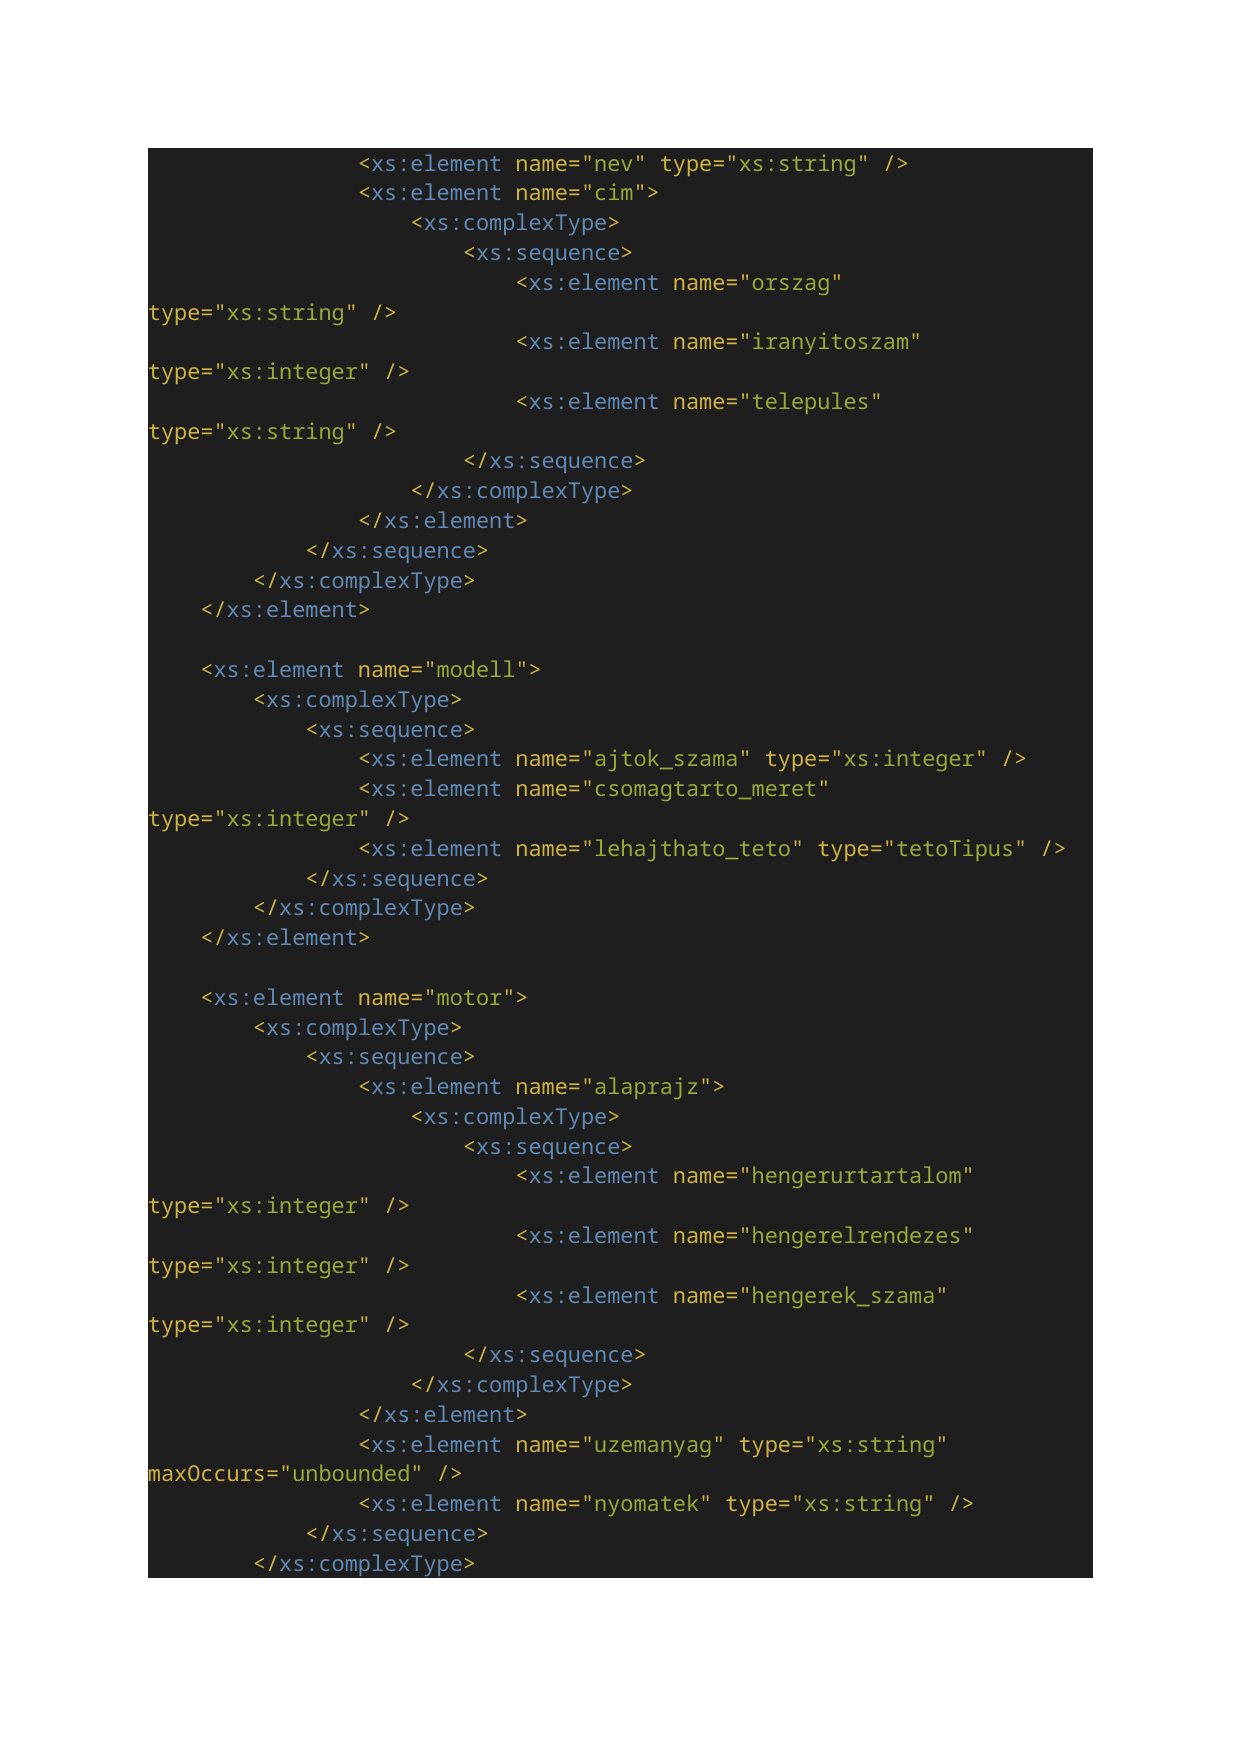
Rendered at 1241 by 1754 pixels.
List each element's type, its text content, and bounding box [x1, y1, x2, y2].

text </xs:sequence> [148, 1339, 1093, 1369]
text <xs:sequence> [148, 1131, 1093, 1161]
text </xs:sequence> [148, 446, 1093, 475]
text </xs:element> [148, 594, 1093, 624]
text <xs:element name="csomagtarto_meret" type="xs:integer" /> [148, 773, 1093, 833]
text <xs:element name="hengerelrendezes" type="xs:integer" /> [148, 1220, 1093, 1280]
text <xs:element name="hengerurtartalom" type="xs:integer" /> [148, 1161, 1093, 1220]
text </xs:complexType> [148, 1369, 1093, 1399]
text <xs:sequence> [148, 714, 1093, 743]
text <xs:sequence> [148, 1041, 1093, 1071]
text </xs:element> [148, 505, 1093, 535]
text <xs:element name="ajtok_szama" type="xs:integer" /> [148, 743, 1093, 773]
text </xs:complexType> [148, 892, 1093, 922]
text </xs:sequence> [148, 535, 1093, 565]
text <xs:element name="nyomatek" type="xs:string" /> [148, 1488, 1093, 1518]
text </xs:complexType> [148, 1548, 1093, 1578]
text <xs:element name="telepules" type="xs:string" /> [148, 386, 1093, 446]
text <xs:element name="uzemanyag" type="xs:string" maxOccurs="unbounded" /> [148, 1429, 1093, 1488]
text <xs:complexType> [148, 684, 1093, 714]
text <xs:element name="cim"> [148, 177, 1093, 207]
text <xs:element name="hengerek_szama" type="xs:integer" /> [148, 1280, 1093, 1339]
text <xs:complexType> [148, 1012, 1093, 1041]
text </xs:sequence> [148, 1518, 1093, 1548]
text </xs:complexType> [148, 475, 1093, 505]
text </xs:complexType> [148, 565, 1093, 594]
text <xs:element name="alaprajz"> [148, 1071, 1093, 1101]
text <xs:element name="iranyitoszam" type="xs:integer" /> [148, 326, 1093, 386]
text <xs:element name="motor"> [148, 982, 1093, 1012]
text <xs:sequence> [148, 237, 1093, 267]
text </xs:sequence> [148, 863, 1093, 892]
text <xs:complexType> [148, 207, 1093, 237]
text </xs:element> [148, 1399, 1093, 1429]
text <xs:element name="modell"> [148, 654, 1093, 684]
text <xs:element name="orszag" type="xs:string" /> [148, 267, 1093, 326]
text <xs:complexType> [148, 1101, 1093, 1131]
text <xs:element name="nev" type="xs:string" /> [148, 148, 1093, 177]
text </xs:element> [148, 922, 1093, 952]
text <xs:element name="lehajthato_teto" type="tetoTipus" /> [148, 833, 1093, 863]
